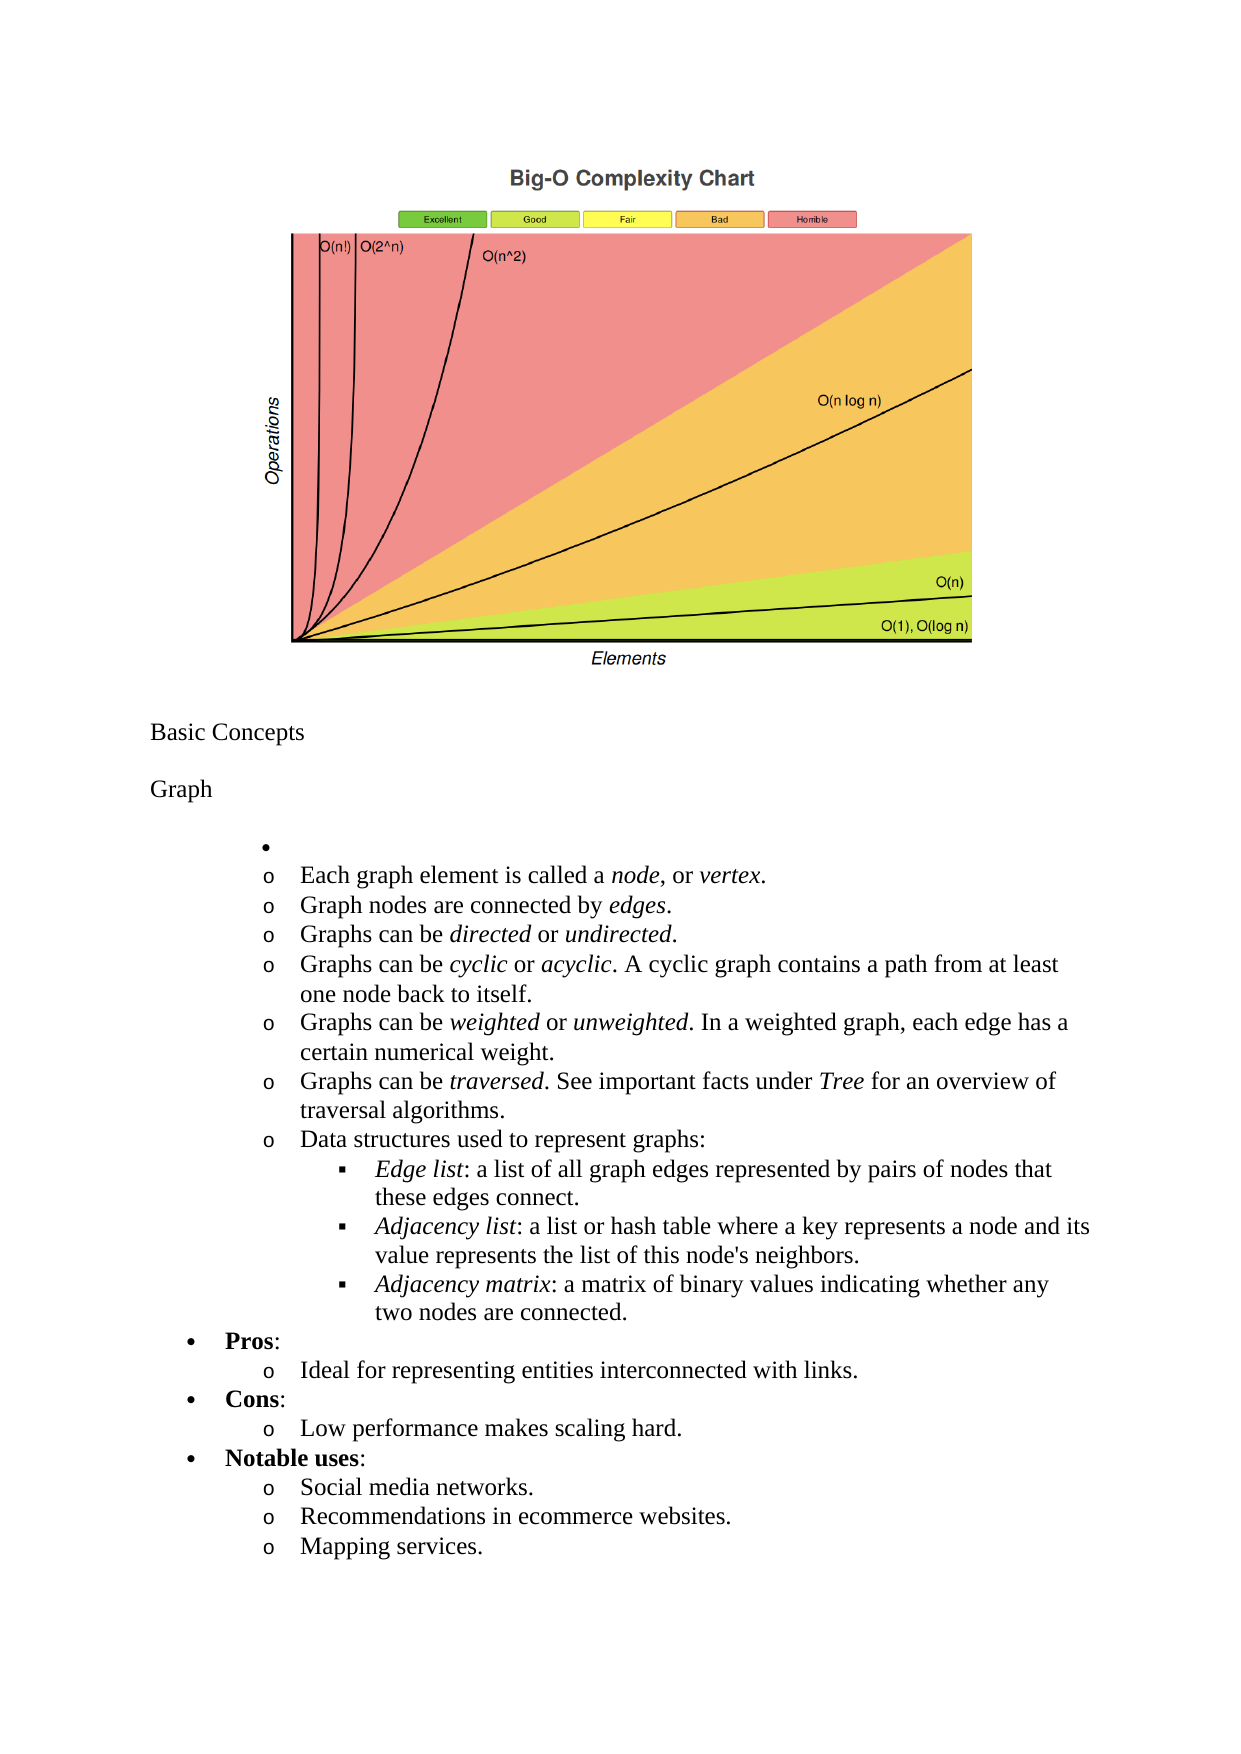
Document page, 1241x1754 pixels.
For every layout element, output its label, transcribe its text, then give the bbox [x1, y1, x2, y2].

list Graphs can be cyclic or acyclic. A cyclic graph contains a path from at least one node back to itself. [262, 949, 1090, 1007]
list Recommendations in ecommerce websites. [262, 1501, 1090, 1531]
list Mapping services. [262, 1531, 1090, 1560]
list Graph nodes are connected by edges. [262, 890, 1090, 919]
list Social media networks. [262, 1472, 1090, 1501]
list Adjacency list: a list or hash table where a key represents a node and its value represents the list of this node's neighbors. [337, 1211, 1090, 1269]
list Notable uses: [187, 1443, 1090, 1472]
list Pros: [187, 1326, 1090, 1355]
picture [150, 150, 1091, 688]
list Graphs can be traversed. See important facts under Tree for an overview of traversal algorithms. [262, 1066, 1090, 1124]
list Edge list: a list of all graph edges represented by pairs of nodes that these edges connect. [337, 1154, 1090, 1211]
list Each graph element is called a node, or vertex. [262, 860, 1090, 890]
list Adjacency matrix: a matrix of binary values indicating whether any two nodes are connected. [337, 1269, 1090, 1326]
list Graphs can be weighted or unweighted. In a weighted graph, each edge has a certain numerical weight. [262, 1007, 1090, 1066]
list Ideal for representing entities interconnected with links. [262, 1355, 1090, 1384]
list Low performance makes scaling hard. [262, 1413, 1090, 1443]
list Data structures used to represent graphs: [262, 1124, 1090, 1154]
list Cons: [187, 1384, 1090, 1413]
text Graph [150, 774, 1090, 803]
list Graphs can be directed or undirected. [262, 919, 1090, 949]
text Basic Concepts [150, 717, 1090, 745]
